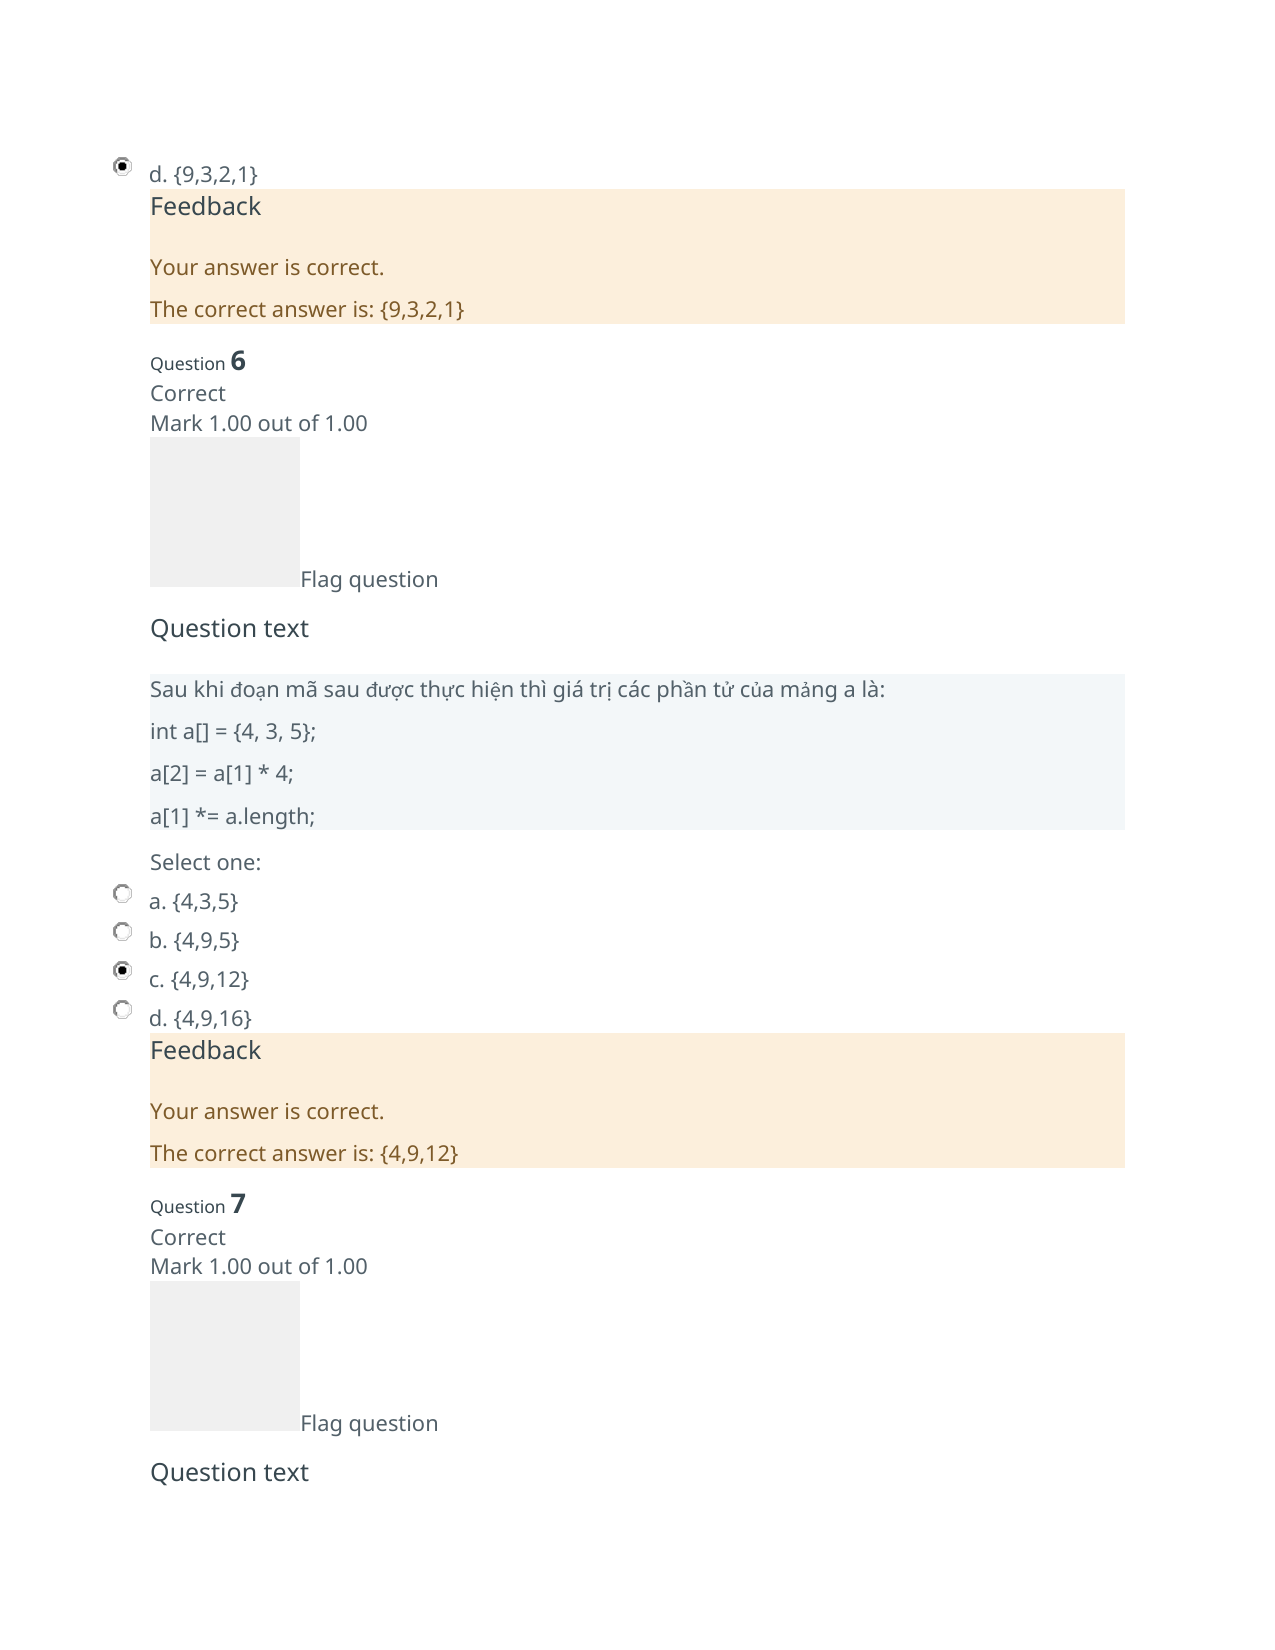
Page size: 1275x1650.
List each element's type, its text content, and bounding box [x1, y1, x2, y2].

text Select one: [150, 847, 1125, 877]
text a. {4,3,5} [111, 877, 1125, 916]
text Flag question [150, 1281, 1125, 1438]
text Correct [150, 1222, 1125, 1251]
text c. {4,9,12} [111, 955, 1125, 994]
text Feedback [150, 189, 1125, 223]
text Question 6 [150, 341, 1125, 378]
text Mark 1.00 out of 1.00 [150, 1251, 1125, 1281]
text a[2] = a[1] * 4; [150, 758, 1125, 788]
text Correct [150, 378, 1125, 408]
text Sau khi đoạn mã sau được thực hiện thì giá trị các phần tử của mảng a là: [150, 674, 1125, 703]
text Mark 1.00 out of 1.00 [150, 408, 1125, 437]
text int a[] = {4, 3, 5}; [150, 716, 1125, 746]
text Feedback [150, 1033, 1125, 1067]
text Your answer is correct. [150, 1096, 1125, 1126]
text The correct answer is: {9,3,2,1} [150, 294, 1125, 324]
text Flag question [150, 437, 1125, 594]
text The correct answer is: {4,9,12} [150, 1138, 1125, 1168]
text d. {4,9,16} [111, 994, 1125, 1033]
text Question text [150, 611, 1125, 644]
text d. {9,3,2,1} [111, 150, 1125, 189]
text b. {4,9,5} [111, 916, 1125, 955]
text Question 7 [150, 1185, 1125, 1222]
text a[1] *= a.length; [150, 801, 1125, 830]
text Question text [150, 1454, 1125, 1488]
text Your answer is correct. [150, 252, 1125, 282]
